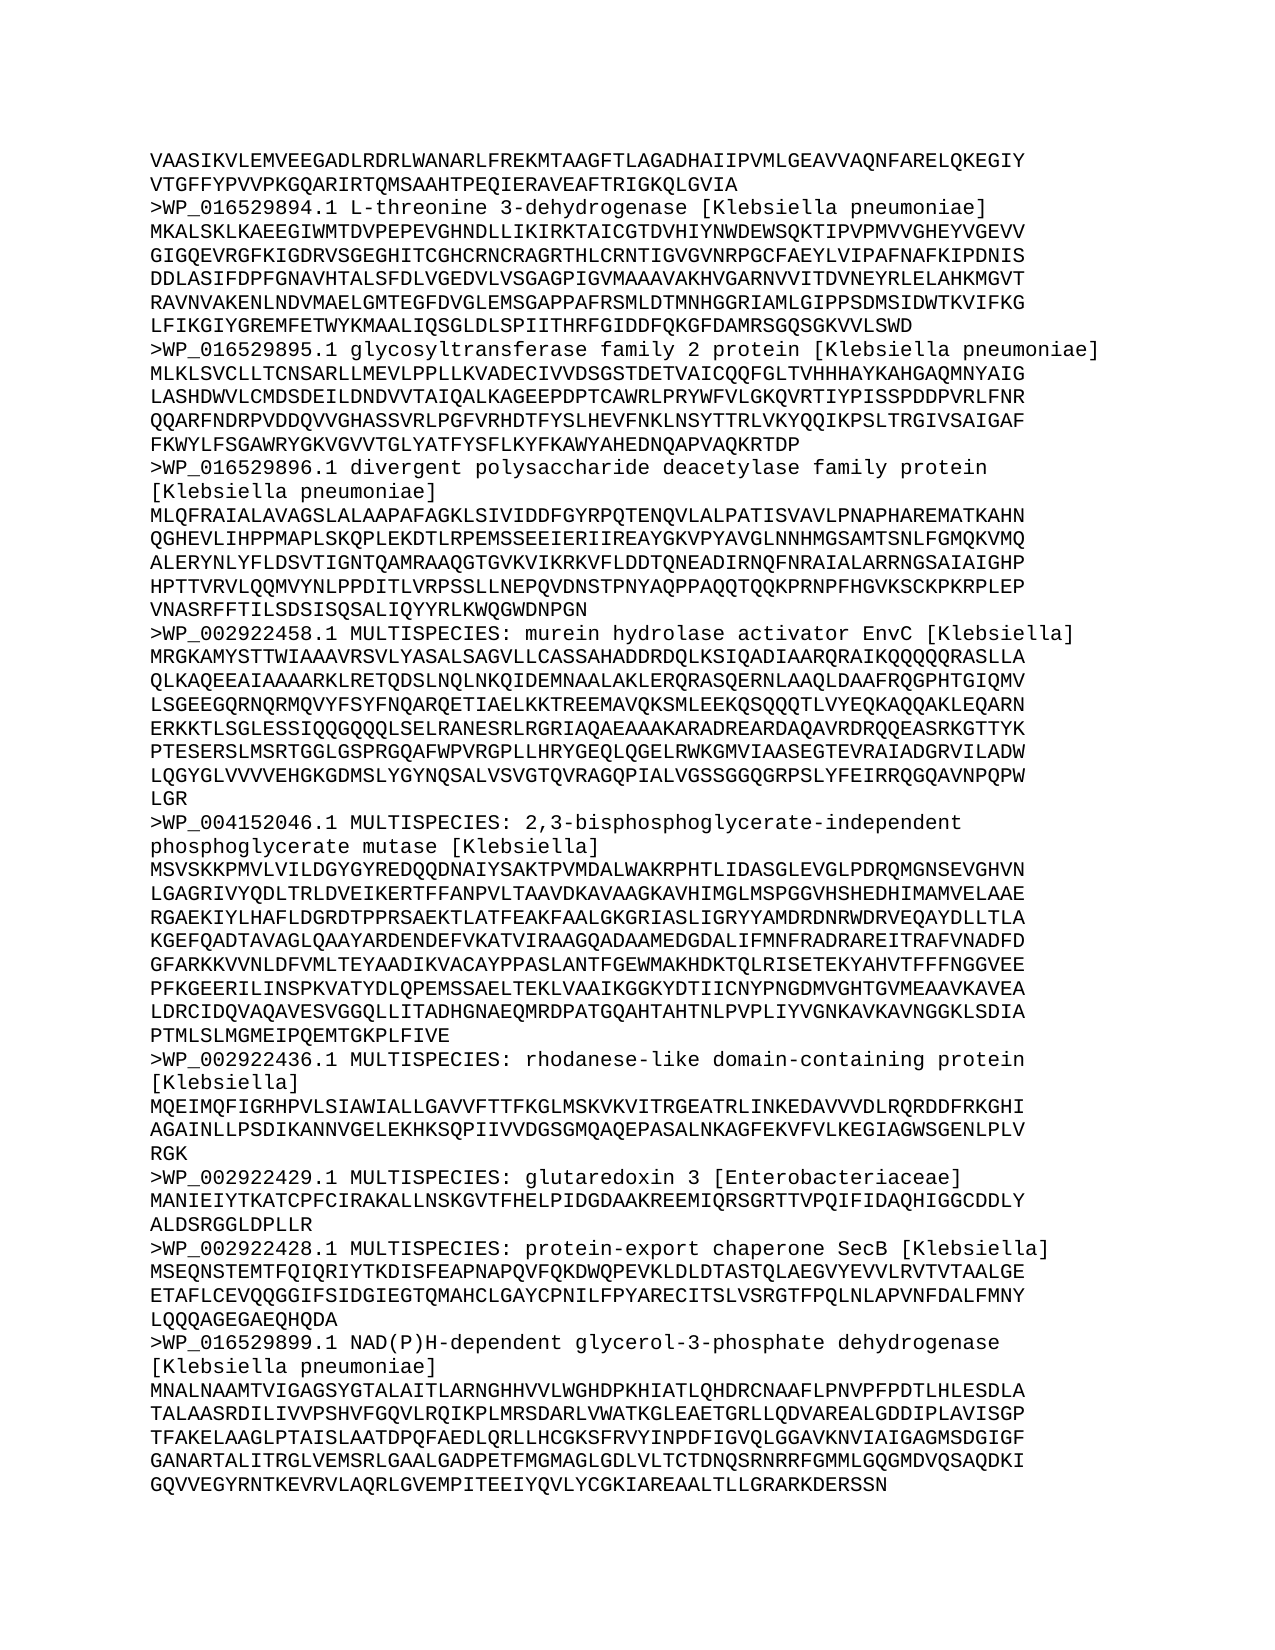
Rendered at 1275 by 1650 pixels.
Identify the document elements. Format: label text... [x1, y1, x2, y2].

text MQEIMQFIGRHPVLSIAWIALLGAVVFTTFKGLMSKVKVITRGEATRLINKEDAVVVDLRQRDDFRKGHI [150, 1096, 1125, 1119]
text MNALNAAMTVIGAGSYGTALAITLARNGHHVVLWGHDPKHIATLQHDRCNAAFLPNVPFPDTLHLESDLA [150, 1379, 1125, 1403]
text LGR [150, 788, 1125, 812]
text LDRCIDQVAQAVESVGGQLLITADHGNAEQMRDPATGQAHTAHTNLPVPLIYVGNKAVKAVNGGKLSDIA [150, 1001, 1125, 1025]
text ALDSRGGLDPLLR [150, 1214, 1125, 1238]
text DDLASIFDPFGNAVHTALSFDLVGEDVLVSGAGPIGVMAAAVAKHVGARNVVITDVNEYRLELAHKMGVT [150, 268, 1125, 292]
text >WP_016529896.1 divergent polysaccharide deacetylase family protein [Klebsiella pneumoniae] [150, 457, 1125, 505]
text RGK [150, 1143, 1125, 1167]
text >WP_016529894.1 L-threonine 3-dehydrogenase [Klebsiella pneumoniae] [150, 197, 1125, 221]
text MANIEIYTKATCPFCIRAKALLNSKGVTFHELPIDGDAAKREEMIQRSGRTTVPQIFIDAQHIGGCDDLY [150, 1190, 1125, 1214]
text >WP_002922428.1 MULTISPECIES: protein-export chaperone SecB [Klebsiella] [150, 1238, 1125, 1261]
text LQQQAGEGAEQHQDA [150, 1309, 1125, 1332]
text AGAINLLPSDIKANNVGELEKHKSQPIIVVDGSGMQAQEPASALNKAGFEKVFVLKEGIAGWSGENLPLV [150, 1119, 1125, 1143]
text ALERYNLYFLDSVTIGNTQAMRAAQGTGVKVIKRKVFLDDTQNEADIRNQFNRAIALARRNGSAIAIGHP [150, 552, 1125, 576]
text GANARTALITRGLVEMSRLGAALGADPETFMGMAGLGDLVLTCTDNQSRNRRFGMMLGQGMDVQSAQDKI [150, 1451, 1125, 1474]
text LGAGRIVYQDLTRLDVEIKERTFFANPVLTAAVDKAVAAGKAVHIMGLMSPGGVHSHEDHIMAMVELAAE [150, 883, 1125, 907]
text LSGEEGQRNQRMQVYFSYFNQARQETIAELKKTREEMAVQKSMLEEKQSQQQTLVYEQKAQQAKLEQARN [150, 694, 1125, 717]
text VNASRFFTILSDSISQSALIQYYRLKWQGWDNPGN [150, 599, 1125, 623]
text ETAFLCEVQQGGIFSIDGIEGTQMAHCLGAYCPNILFPYARECITSLVSRGTFPQLNLAPVNFDALFMNY [150, 1285, 1125, 1309]
text HPTTVRVLQQMVYNLPPDITLVRPSSLLNEPQVDNSTPNYAQPPAQQTQQKPRNPFHGVKSCKPKRPLEP [150, 576, 1125, 599]
text GQVVEGYRNTKEVRVLAQRLGVEMPITEEIYQVLYCGKIAREAALTLLGRARKDERSSN [150, 1474, 1125, 1498]
text MKALSKLKAEEGIWMTDVPEPEVGHNDLLIKIRKTAICGTDVHIYNWDEWSQKTIPVPMVVGHEYVGEVV [150, 221, 1125, 244]
text MSVSKKPMVLVILDGYGYREDQQDNAIYSAKTPVMDALWAKRPHTLIDASGLEVGLPDRQMGNSEVGHVN [150, 859, 1125, 883]
text >WP_016529899.1 NAD(P)H-dependent glycerol-3-phosphate dehydrogenase [Klebsiella pneumoniae] [150, 1332, 1125, 1379]
text KGEFQADTAVAGLQAAYARDENDEFVKATVIRAAGQADAAMEDGDALIFMNFRADRAREITRAFVNADFD [150, 930, 1125, 954]
text MLKLSVCLLTCNSARLLMEVLPPLLKVADECIVVDSGSTDETVAICQQFGLTVHHHAYKAHGAQMNYAIG [150, 363, 1125, 386]
text QQARFNDRPVDDQVVGHASSVRLPGFVRHDTFYSLHEVFNKLNSYTTRLVKYQQIKPSLTRGIVSAIGAF [150, 410, 1125, 434]
text >WP_002922436.1 MULTISPECIES: rhodanese-like domain-containing protein [Klebsiella] [150, 1048, 1125, 1096]
text PTESERSLMSRTGGLGSPRGQAFWPVRGPLLHRYGEQLQGELRWKGMVIAASEGTEVRAIADGRVILADW [150, 741, 1125, 765]
text MLQFRAIALAVAGSLALAAPAFAGKLSIVIDDFGYRPQTENQVLALPATISVAVLPNAPHAREMATKAHN [150, 505, 1125, 528]
text VAASIKVLEMVEEGADLRDRLWANARLFREKMTAAGFTLAGADHAIIPVMLGEAVVAQNFARELQKEGIY [150, 150, 1125, 174]
text LFIKGIYGREMFETWYKMAALIQSGLDLSPIITHRFGIDDFQKGFDAMRSGQSGKVVLSWD [150, 316, 1125, 339]
text TALAASRDILIVVPSHVFGQVLRQIKPLMRSDARLVWATKGLEAETGRLLQDVAREALGDDIPLAVISGP [150, 1403, 1125, 1427]
text >WP_004152046.1 MULTISPECIES: 2,3-bisphosphoglycerate-independent phosphoglycerate mutase [Klebsiella] [150, 812, 1125, 859]
text PTMLSLMGMEIPQEMTGKPLFIVE [150, 1025, 1125, 1048]
text >WP_002922458.1 MULTISPECIES: murein hydrolase activator EnvC [Klebsiella] [150, 623, 1125, 647]
text FKWYLFSGAWRYGKVGVVTGLYATFYSFLKYFKAWYAHEDNQAPVAQKRTDP [150, 434, 1125, 457]
text LASHDWVLCMDSDEILDNDVVTAIQALKAGEEPDPTCAWRLPRYWFVLGKQVRTIYPISSPDDPVRLFNR [150, 386, 1125, 410]
text GIGQEVRGFKIGDRVSGEGHITCGHCRNCRAGRTHLCRNTIGVGVNRPGCFAEYLVIPAFNAFKIPDNIS [150, 244, 1125, 268]
text LQGYGLVVVVEHGKGDMSLYGYNQSALVSVGTQVRAGQPIALVGSSGGQGRPSLYFEIRRQGQAVNPQPW [150, 765, 1125, 788]
text RAVNVAKENLNDVMAELGMTEGFDVGLEMSGAPPAFRSMLDTMNHGGRIAMLGIPPSDMSIDWTKVIFKG [150, 292, 1125, 316]
text PFKGEERILINSPKVATYDLQPEMSSAELTEKLVAAIKGGKYDTIICNYPNGDMVGHTGVMEAAVKAVEA [150, 978, 1125, 1001]
text ERKKTLSGLESSIQQGQQQLSELRANESRLRGRIAQAEAAAKARADREARDAQAVRDRQQEASRKGTTYK [150, 717, 1125, 741]
text MSEQNSTEMTFQIQRIYTKDISFEAPNAPQVFQKDWQPEVKLDLDTASTQLAEGVYEVVLRVTVTAALGE [150, 1261, 1125, 1285]
text GFARKKVVNLDFVMLTEYAADIKVACAYPPASLANTFGEWMAKHDKTQLRISETEKYAHVTFFFNGGVEE [150, 954, 1125, 978]
text MRGKAMYSTTWIAAAVRSVLYASALSAGVLLCASSAHADDRDQLKSIQADIAARQRAIKQQQQQRASLLA [150, 647, 1125, 670]
text QGHEVLIHPPMAPLSKQPLEKDTLRPEMSSEEIERIIREAYGKVPYAVGLNNHMGSAMTSNLFGMQKVMQ [150, 528, 1125, 552]
text TFAKELAAGLPTAISLAATDPQFAEDLQRLLHCGKSFRVYINPDFIGVQLGGAVKNVIAIGAGMSDGIGF [150, 1427, 1125, 1451]
text >WP_016529895.1 glycosyltransferase family 2 protein [Klebsiella pneumoniae] [150, 339, 1125, 363]
text QLKAQEEAIAAAARKLRETQDSLNQLNKQIDEMNAALAKLERQRASQERNLAAQLDAAFRQGPHTGIQMV [150, 670, 1125, 694]
text VTGFFYPVVPKGQARIRTQMSAAHTPEQIERAVEAFTRIGKQLGVIA [150, 174, 1125, 197]
text >WP_002922429.1 MULTISPECIES: glutaredoxin 3 [Enterobacteriaceae] [150, 1167, 1125, 1190]
text RGAEKIYLHAFLDGRDTPPRSAEKTLATFEAKFAALGKGRIASLIGRYYAMDRDNRWDRVEQAYDLLTLA [150, 907, 1125, 930]
